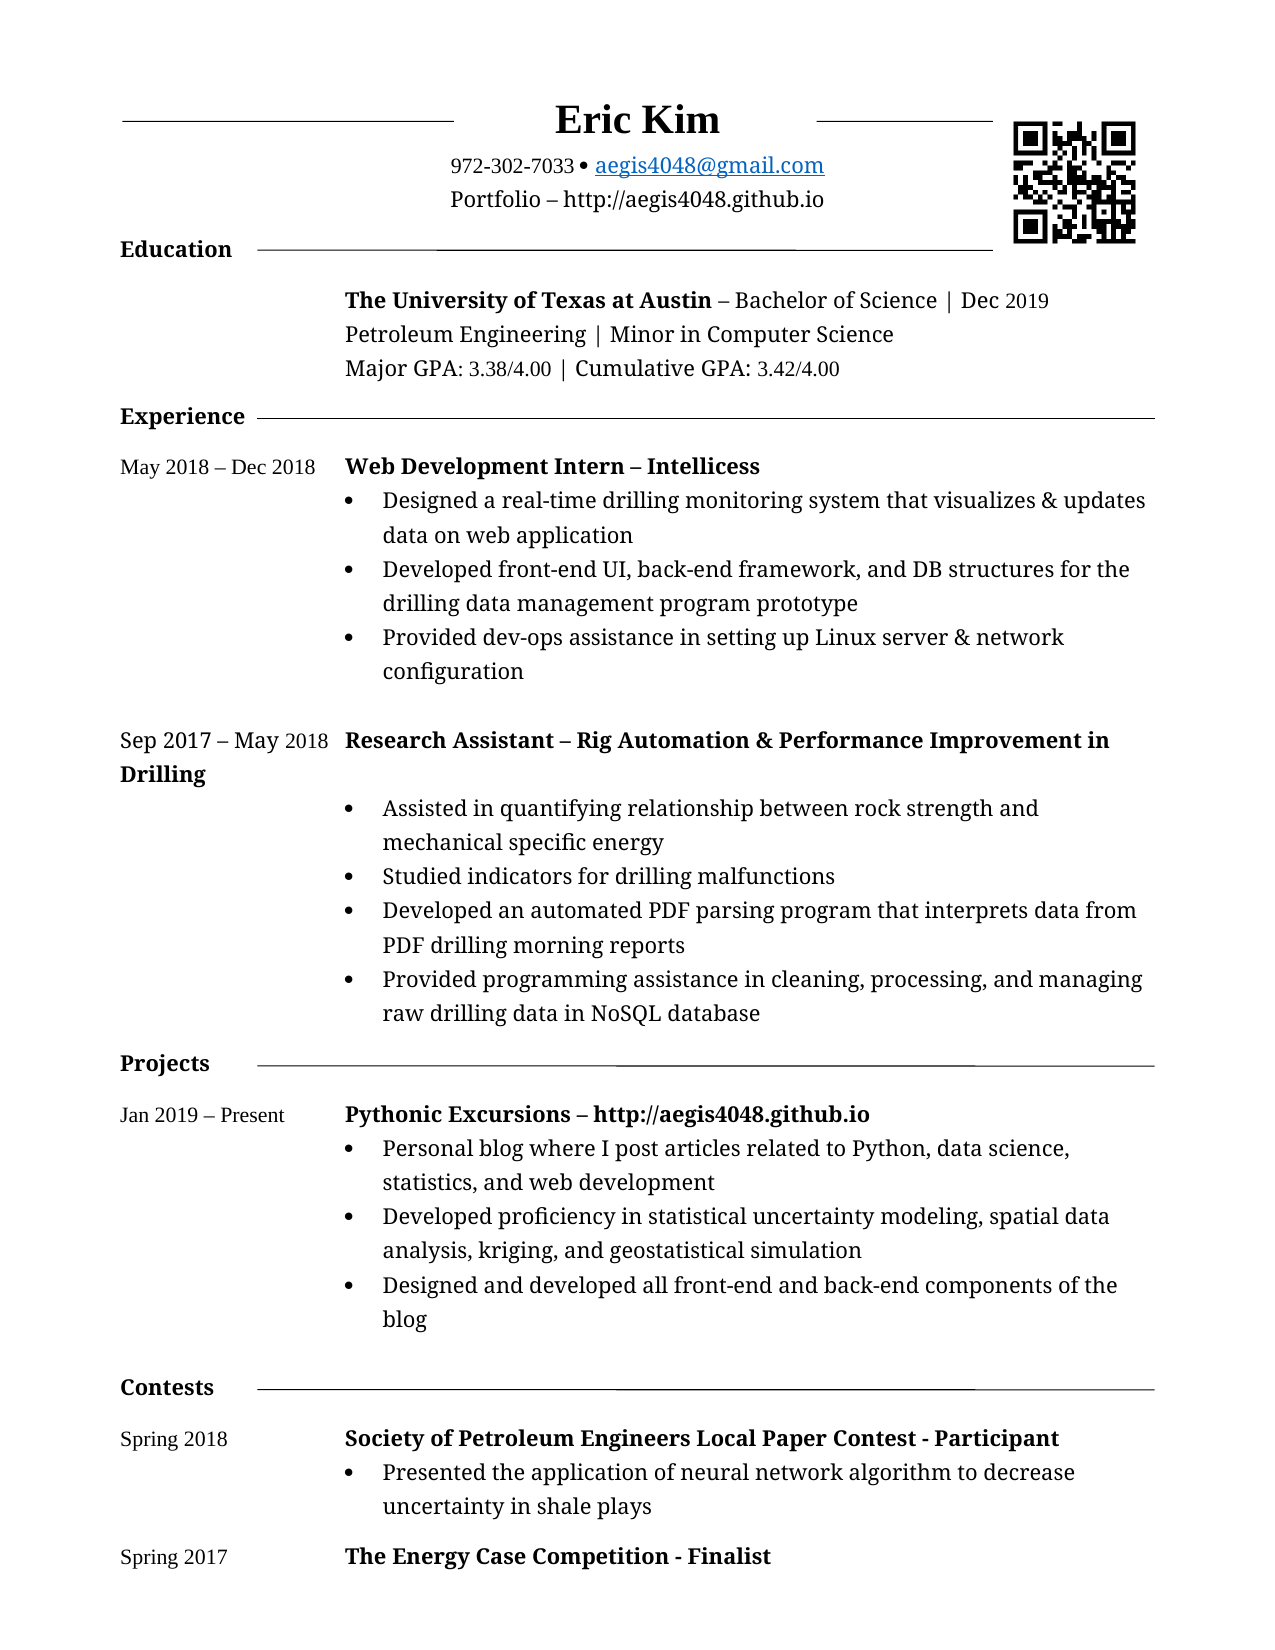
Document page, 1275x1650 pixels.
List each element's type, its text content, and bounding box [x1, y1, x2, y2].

text 972-302-7033 aegis4048@gmail.com [120, 150, 993, 179]
list Assisted in quantifying relationship between rock strength and mechanical specific energy [345, 793, 1155, 857]
text Spring 2017 The Energy Case Competition - Finalist [120, 1541, 1155, 1571]
text The University of Texas at Austin – Bachelor of Science | Dec 2019 [120, 285, 1155, 314]
text Sep 2017 – May 2018 Research Assistant – Rig Automation & Performance Improvement in Drilling [120, 725, 1155, 789]
text Portfolio – http://aegis4048.github.io [120, 184, 993, 214]
text Education [120, 234, 993, 264]
text Eric Kim [120, 94, 1155, 142]
list Provided programming assistance in cleaning, processing, and managing raw drilling data in NoSQL database [345, 964, 1155, 1028]
list Developed front-end UI, back-end framework, and DB structures for the drilling data management program prototype [345, 554, 1155, 618]
text Projects [120, 1048, 1155, 1078]
list Personal blog where I post articles related to Python, data science, statistics, and web development [345, 1133, 1155, 1197]
list Presented the application of neural network algorithm to decrease uncertainty in shale plays [345, 1457, 1155, 1521]
list Designed a real-time drilling monitoring system that visualizes & updates data on web application [345, 486, 1155, 549]
text Experience [120, 401, 1155, 431]
list Provided dev-ops assistance in setting up Linux server & network configuration [345, 622, 1155, 686]
text Petroleum Engineering | Minor in Computer Science [270, 319, 1155, 349]
list Designed and developed all front-end and back-end components of the blog [345, 1270, 1155, 1334]
list Developed an automated PDF parsing program that interprets data from PDF drilling morning reports [345, 896, 1155, 959]
text Major GPA: 3.38/4.00 | Cumulative GPA: 3.42/4.00 [270, 353, 1155, 383]
text Spring 2018 Society of Petroleum Engineers Local Paper Contest - Participant [120, 1423, 1155, 1452]
picture [993, 101, 1155, 264]
list Developed proficiency in statistical uncertainty modeling, spatial data analysis, kriging, and geostatistical simulation [345, 1201, 1155, 1265]
text Contests [120, 1372, 1155, 1402]
text Jan 2019 – Present Pythonic Excursions – http://aegis4048.github.io [120, 1099, 1155, 1129]
text May 2018 – Dec 2018 Web Development Intern – Intellicess [120, 451, 1155, 481]
list Studied indicators for drilling malfunctions [345, 861, 1155, 891]
